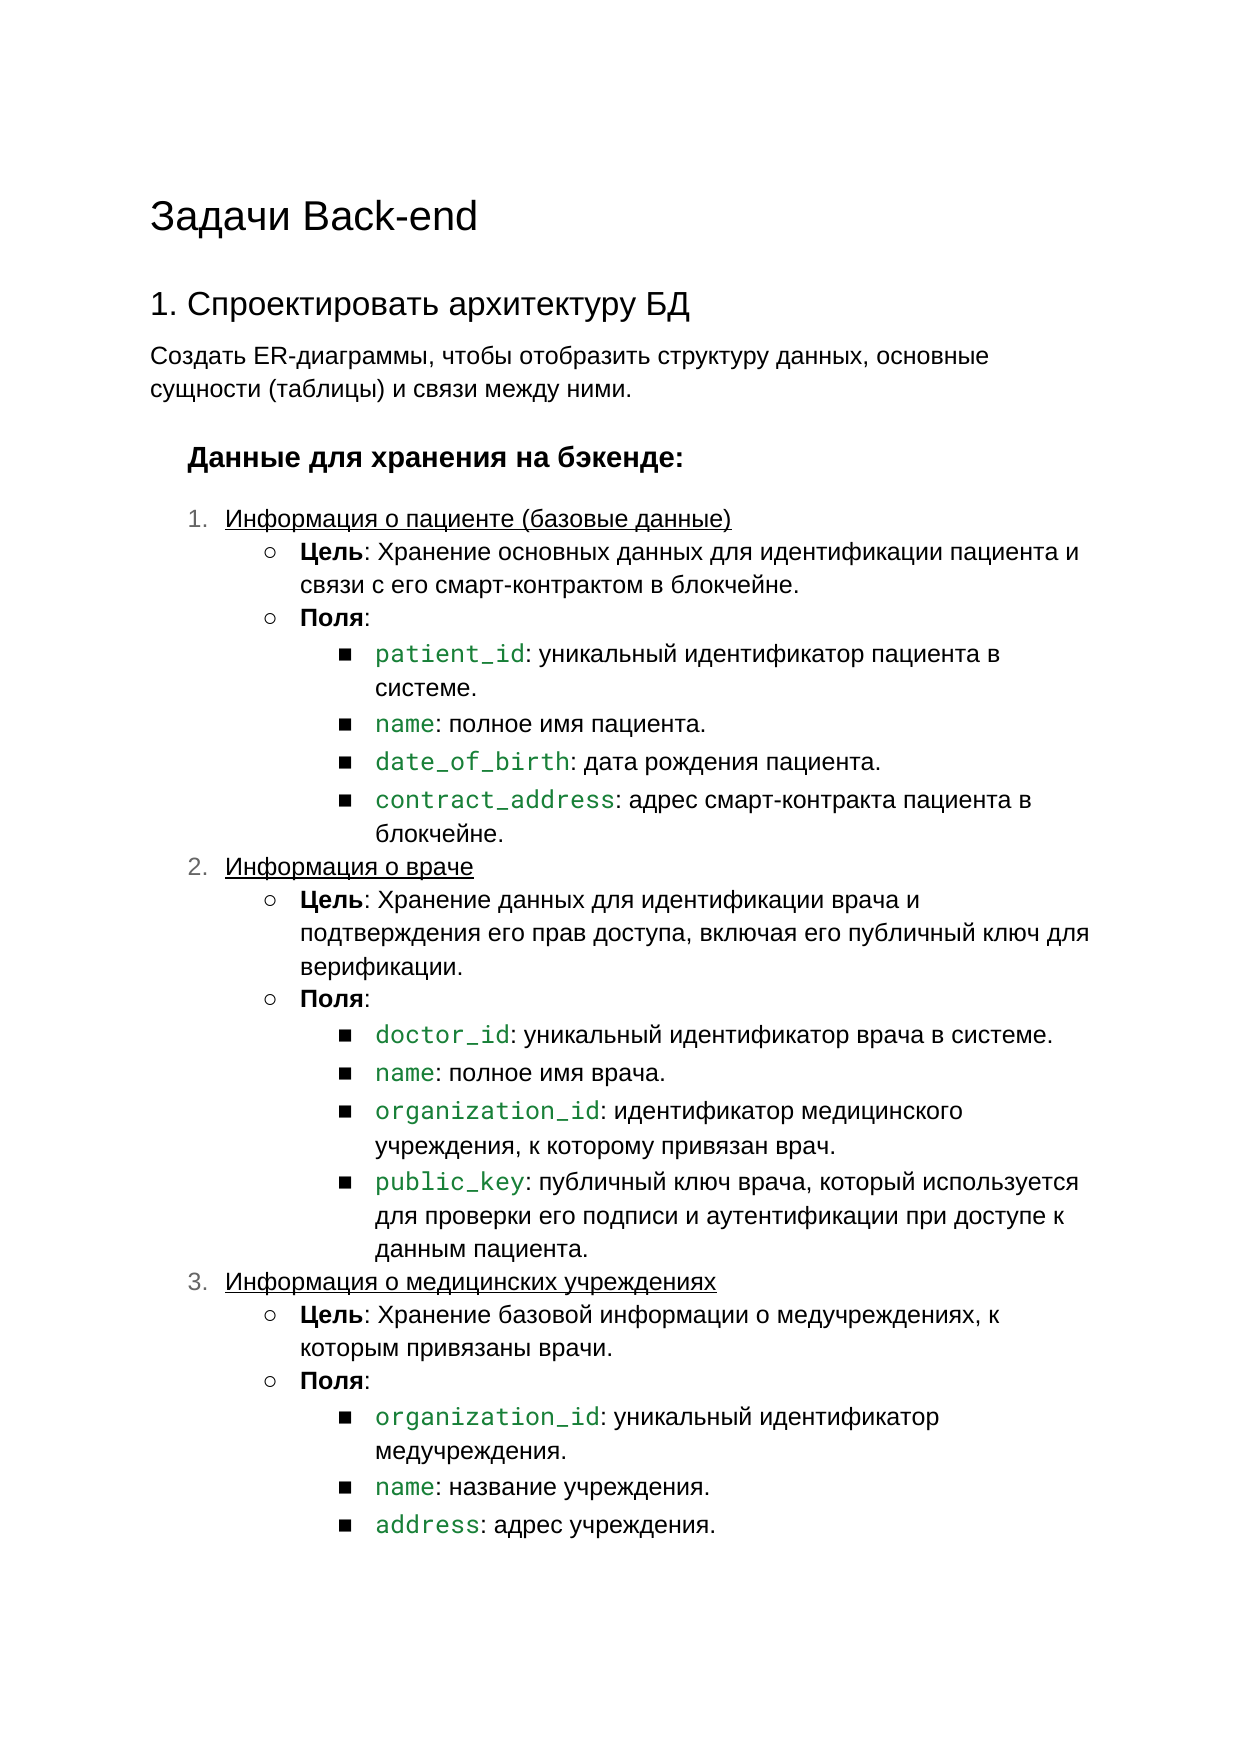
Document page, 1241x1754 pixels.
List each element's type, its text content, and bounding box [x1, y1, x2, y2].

subtitle 1. Спроектировать архитектуру БД [150, 284, 1090, 323]
list Цель: Хранение базовой информации о медучреждениях, к которым привязаны врачи. [262, 1300, 1090, 1362]
list Поля: [262, 984, 1090, 1013]
list organization_id: идентификатор медицинского учреждения, к которому привязан врач. [337, 1093, 1090, 1159]
subtitle Информация о медицинских учреждениях [187, 1267, 1090, 1296]
list contract_address: адрес смарт-контракта пациента в блокчейне. [337, 782, 1090, 848]
list name: полное имя врача. [337, 1055, 1090, 1088]
list name: полное имя пациента. [337, 706, 1090, 739]
list date_of_birth: дата рождения пациента. [337, 744, 1090, 777]
list Цель: Хранение данных для идентификации врача и подтверждения его прав доступа, включая его публичный ключ для верификации. [262, 885, 1090, 980]
list Поля: [262, 1366, 1090, 1395]
subtitle Данные для хранения на бэкенде: [187, 440, 1090, 474]
list Цель: Хранение основных данных для идентификации пациента и связи с его смарт-контрактом в блокчейне. [262, 537, 1090, 599]
list doctor_id: уникальный идентификатор врача в системе. [337, 1017, 1090, 1051]
list name: название учреждения. [337, 1469, 1090, 1502]
subtitle Информация о враче [187, 852, 1090, 881]
subtitle Информация о пациенте (базовые данные) [187, 504, 1090, 533]
list organization_id: уникальный идентификатор медучреждения. [337, 1399, 1090, 1465]
list Поля: [262, 603, 1090, 632]
text Создать ER-диаграммы, чтобы отобразить структуру данных, основные сущности (таблицы) и связи между ними. [150, 341, 1090, 403]
list patient_id: уникальный идентификатор пациента в системе. [337, 636, 1090, 702]
list public_key: публичный ключ врача, который используется для проверки его подписи и аутентификации при доступе к данным пациента. [337, 1164, 1090, 1263]
list address: адрес учреждения. [337, 1507, 1090, 1540]
subtitle Задачи Back-end [150, 192, 1090, 239]
